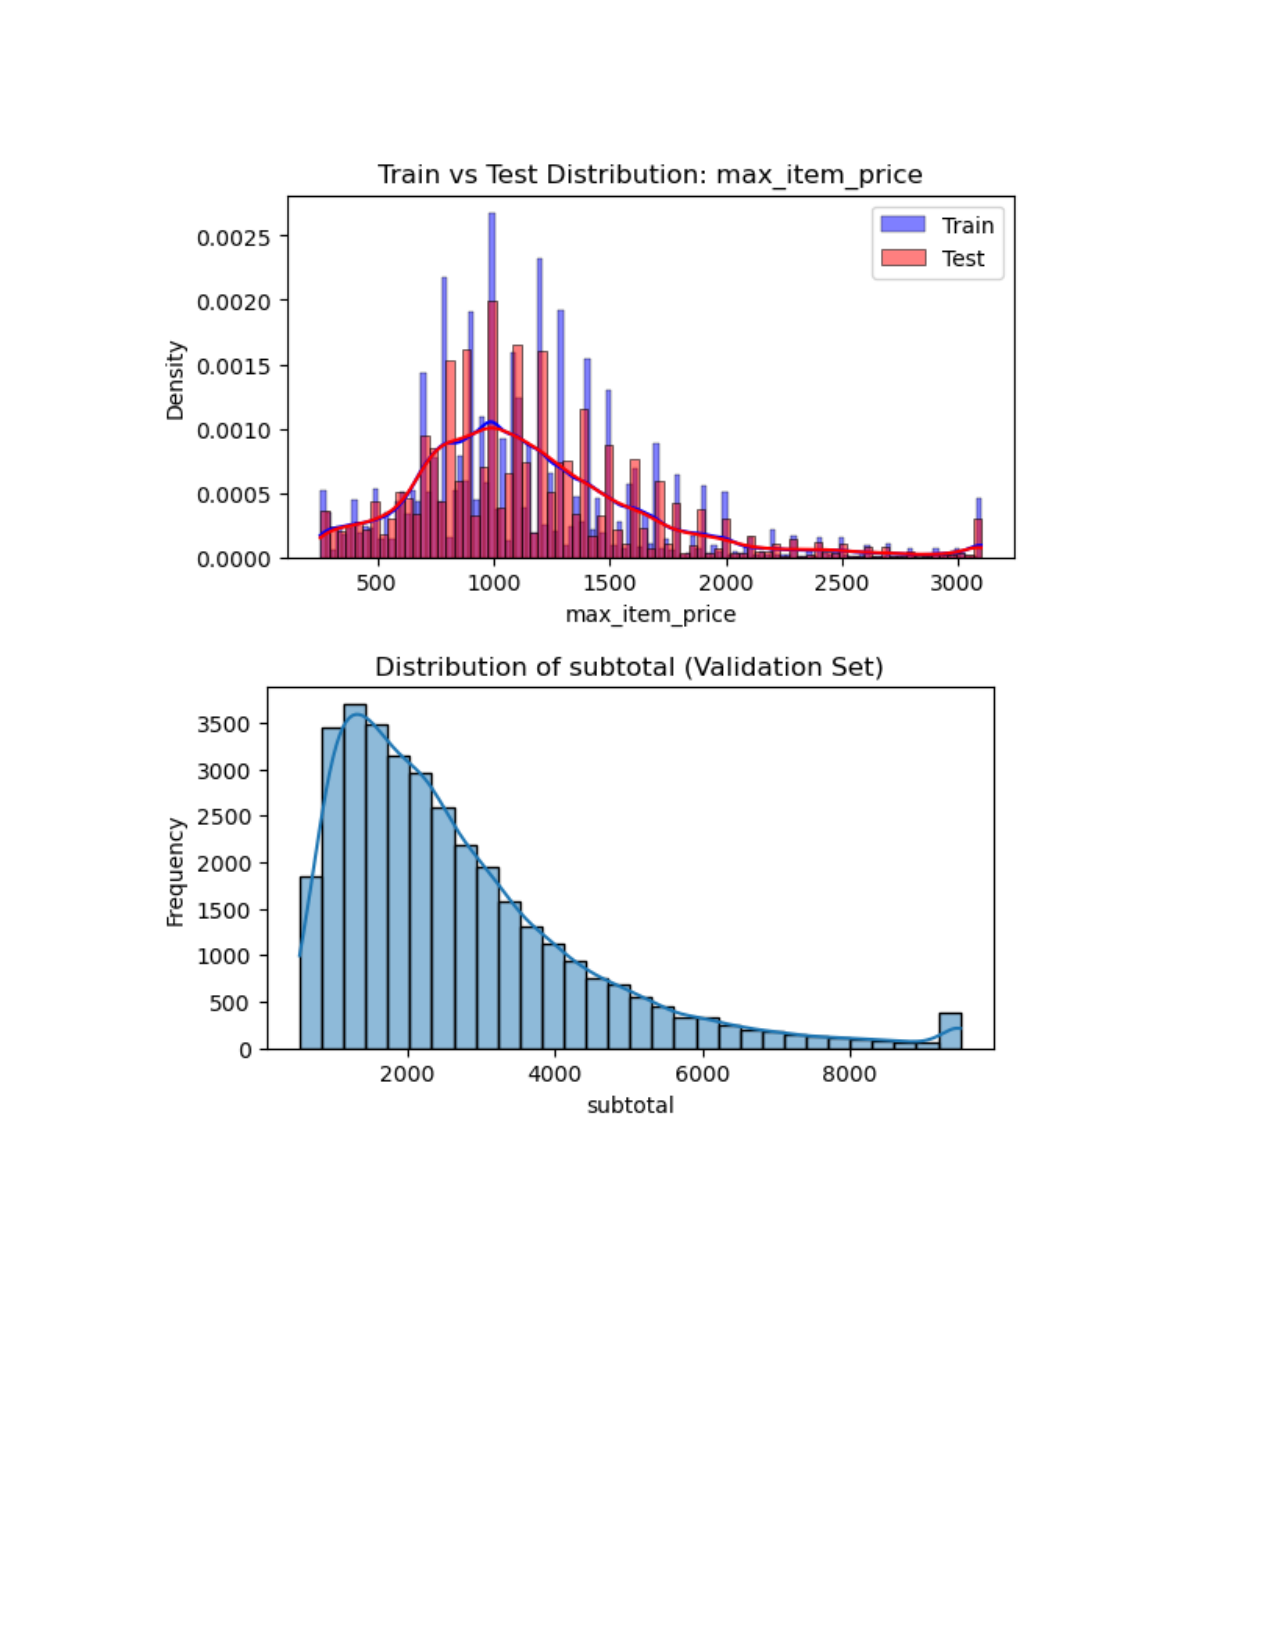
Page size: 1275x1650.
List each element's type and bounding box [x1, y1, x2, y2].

picture [150, 150, 1030, 1132]
